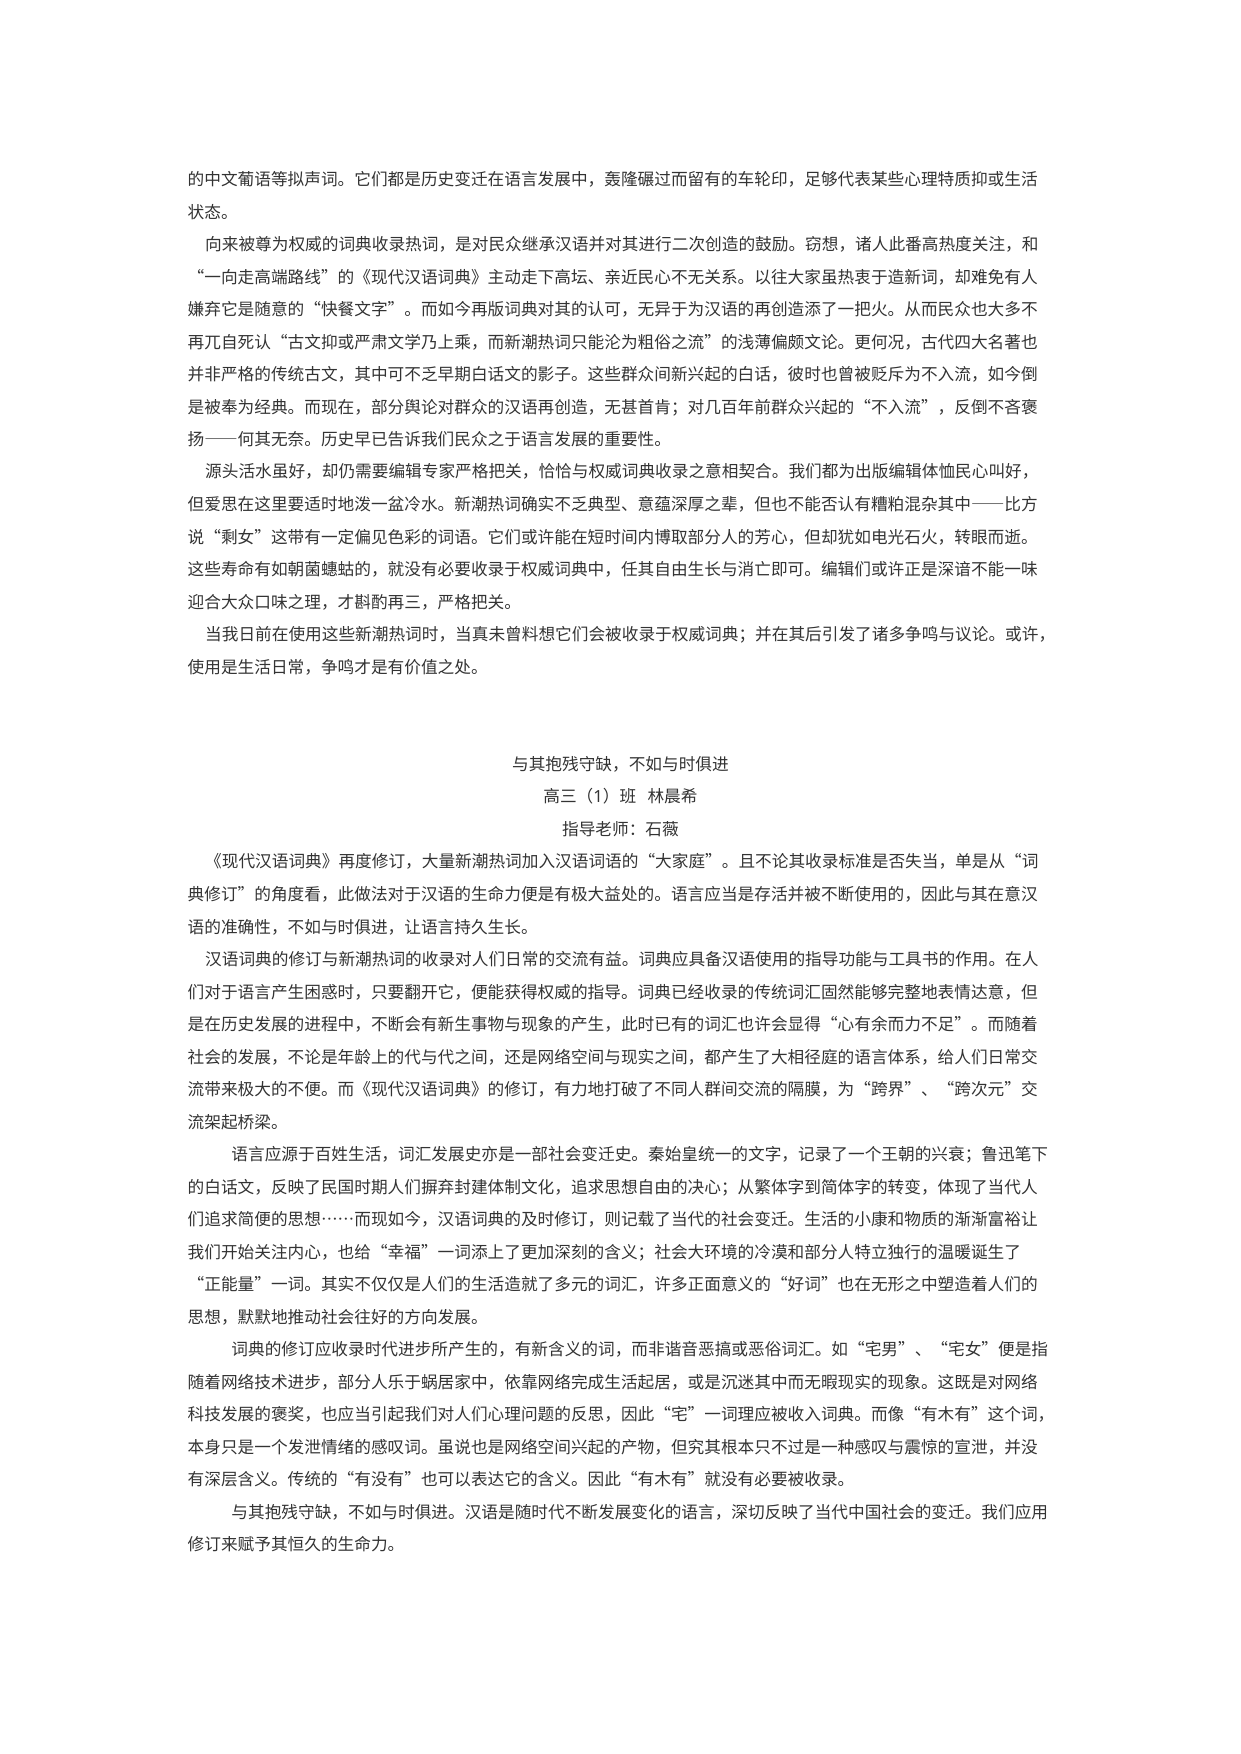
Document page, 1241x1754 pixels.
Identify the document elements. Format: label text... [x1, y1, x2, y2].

text 词典的修订应收录时代进步所产生的，有新含义的词，而非谐音恶搞或恶俗词汇。如“宅男”、“宅女”便是指随着网络技术进步，部分人乐于蜗居家中，依靠网络完成生活起居，或是沉迷其中而无暇现实的现象。这既是对网络科技发展的褒奖，也应当引起我们对人们心理问题的反思，因此“宅”一词理应被收入词典。而像“有木有”这个词，本身只是一个发泄情绪的感叹词。虽说也是网络空间兴起的产物，但究其根本只不过是一种感叹与震惊的宣泄，并没有深层含义。传统的“有没有”也可以表达它的含义。因此“有木有”就没有必要被收录。 [187, 1332, 1053, 1494]
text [187, 162, 1053, 227]
text 汉语词典的修订与新潮热词的收录对人们日常的交流有益。词典应具备汉语使用的指导功能与工具书的作用。在人们对于语言产生困惑时，只要翻开它，便能获得权威的指导。词典已经收录的传统词汇固然能够完整地表情达意，但是在历史发展的进程中，不断会有新生事物与现象的产生，此时已有的词汇也许会显得“心有余而力不足”。而随着社会的发展，不论是年龄上的代与代之间，还是网络空间与现实之间，都产生了大相径庭的语言体系，给人们日常交流带来极大的不便。而《现代汉语词典》的修订，有力地打破了不同人群间交流的隔膜，为“跨界”、“跨次元”交流架起桥梁。 [187, 942, 1053, 1137]
text 源头活水虽好，却仍需要编辑专家严格把关，恰恰与权威词典收录之意相契合。我们都为出版编辑体恤民心叫好，但爱思在这里要适时地泼一盆冷水。新潮热词确实不乏典型、意蕴深厚之辈，但也不能否认有糟粕混杂其中——比方说“剩女”这带有一定偏见色彩的词语。它们或许能在短时间内博取部分人的芳心，但却犹如电光石火，转眼而逝。这些寿命有如朝菌蟪蛄的，就没有必要收录于权威词典中，任其自由生长与消亡即可。编辑们或许正是深谙不能一味迎合大众口味之理，才斟酌再三，严格把关。 [187, 454, 1053, 617]
text 高三（1）班 林晨希 [187, 779, 1053, 812]
text 向来被尊为权威的词典收录热词，是对民众继承汉语并对其进行二次创造的鼓励。窃想，诸人此番高热度关注，和“一向走高端路线”的《现代汉语词典》主动走下高坛、亲近民心不无关系。以往大家虽热衷于造新词，却难免有人嫌弃它是随意的“快餐文字”。而如今再版词典对其的认可，无异于为汉语的再创造添了一把火。从而民众也大多不再兀自死认“古文抑或严肃文学乃上乘，而新潮热词只能沦为粗俗之流”的浅薄偏颇文论。更何况，古代四大名著也并非严格的传统古文，其中可不乏早期白话文的影子。这些群众间新兴起的白话，彼时也曾被贬斥为不入流，如今倒是被奉为经典。而现在，部分舆论对群众的汉语再创造，无甚首肯；对几百年前群众兴起的“不入流”，反倒不吝褒扬——何其无奈。历史早已告诉我们民众之于语言发展的重要性。 [187, 227, 1053, 454]
text 《现代汉语词典》再度修订，大量新潮热词加入汉语词语的“大家庭”。且不论其收录标准是否失当，单是从“词典修订”的角度看，此做法对于汉语的生命力便是有极大益处的。语言应当是存活并被不断使用的，因此与其在意汉语的准确性，不如与时俱进，让语言持久生长。 [187, 844, 1053, 942]
text 与其抱残守缺，不如与时俱进。汉语是随时代不断发展变化的语言，深切反映了当代中国社会的变迁。我们应用修订来赋予其恒久的生命力。 [187, 1494, 1053, 1559]
text 当我日前在使用这些新潮热词时，当真未曾料想它们会被收录于权威词典；并在其后引发了诸多争鸣与议论。或许，使用是生活日常，争鸣才是有价值之处。 [187, 617, 1053, 682]
text 语言应源于百姓生活，词汇发展史亦是一部社会变迁史。秦始皇统一的文字，记录了一个王朝的兴衰；鲁迅笔下的白话文，反映了民国时期人们摒弃封建体制文化，追求思想自由的决心；从繁体字到简体字的转变，体现了当代人们追求简便的思想……而现如今，汉语词典的及时修订，则记载了当代的社会变迁。生活的小康和物质的渐渐富裕让我们开始关注内心，也给“幸福”一词添上了更加深刻的含义；社会大环境的冷漠和部分人特立独行的温暖诞生了“正能量”一词。其实不仅仅是人们的生活造就了多元的词汇，许多正面意义的“好词”也在无形之中塑造着人们的思想，默默地推动社会往好的方向发展。 [187, 1137, 1053, 1332]
text 指导老师：石薇 [187, 812, 1053, 844]
text 与其抱残守缺，不如与时俱进 [187, 747, 1053, 779]
